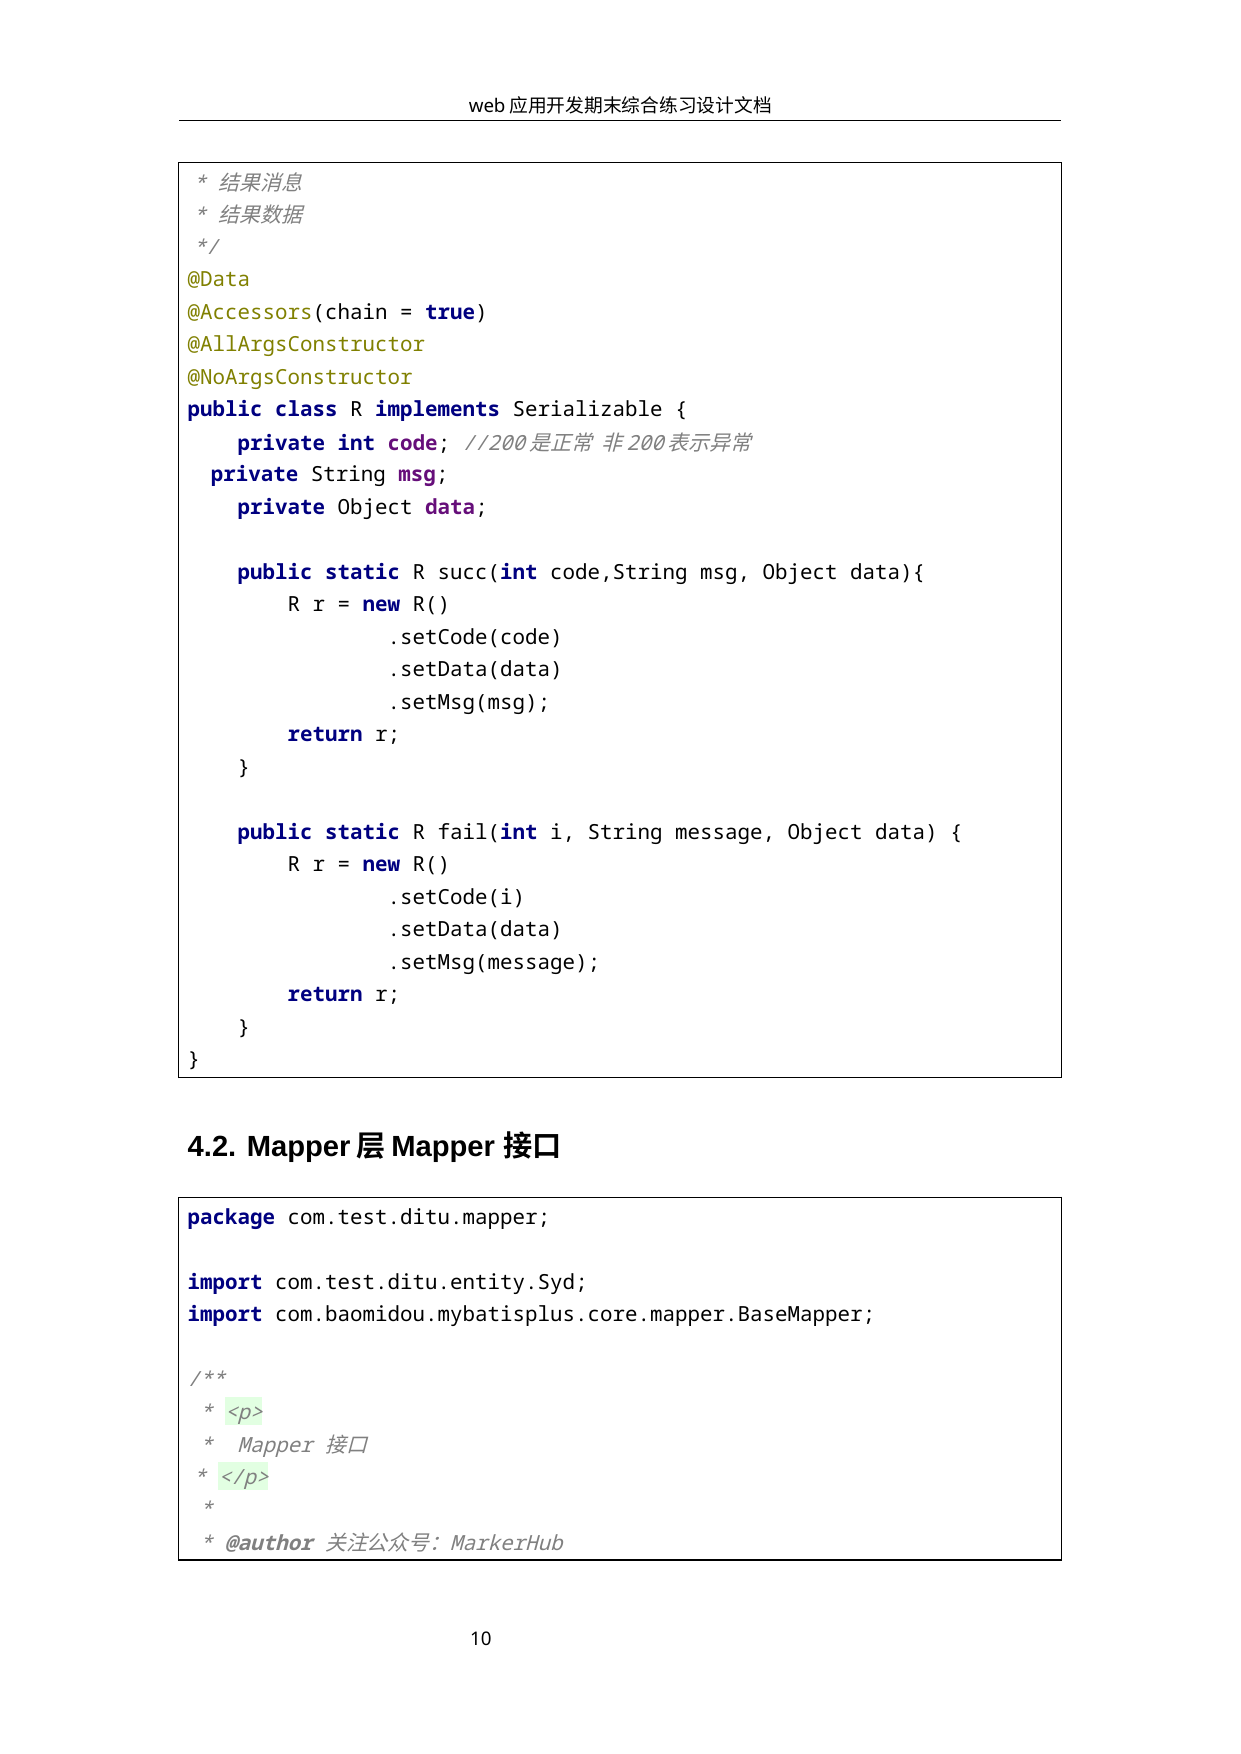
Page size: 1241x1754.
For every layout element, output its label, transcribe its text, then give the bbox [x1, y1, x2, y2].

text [179, 1198, 1061, 1559]
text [179, 163, 1061, 1077]
subtitle Mapper层Mapper 接口 [187, 1111, 1053, 1176]
